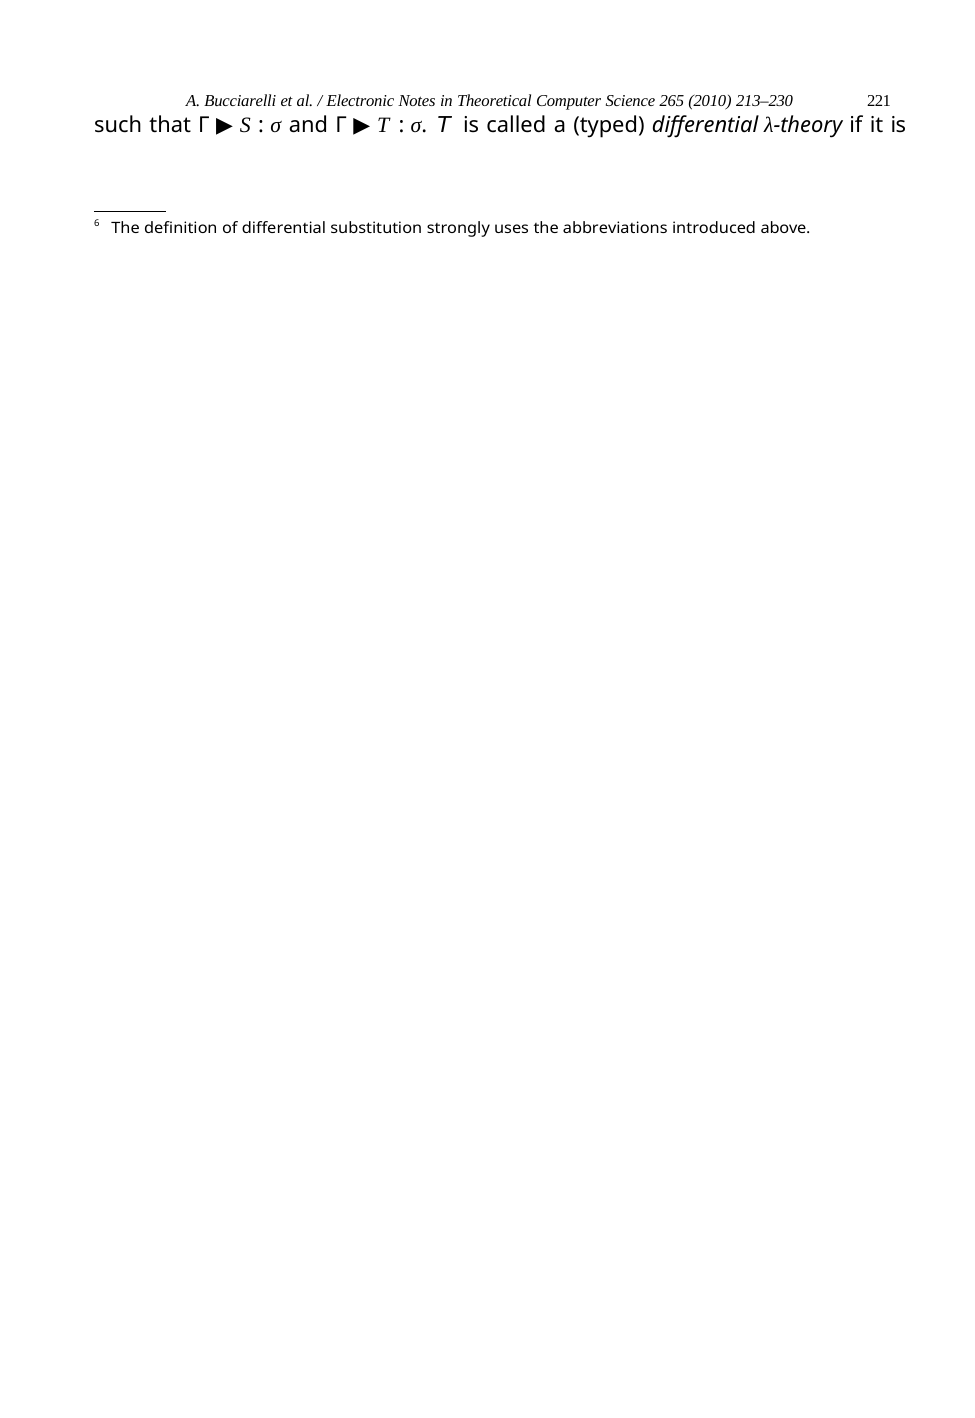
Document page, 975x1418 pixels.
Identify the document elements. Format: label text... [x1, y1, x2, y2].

text 6 The definition of differential substitution strongly uses the abbreviations introduced above. [94, 217, 908, 238]
text such that Γ ▶ S : σ and Γ ▶ T : σ. T is called a (typed) differential λ-theory if it is [94, 108, 908, 138]
